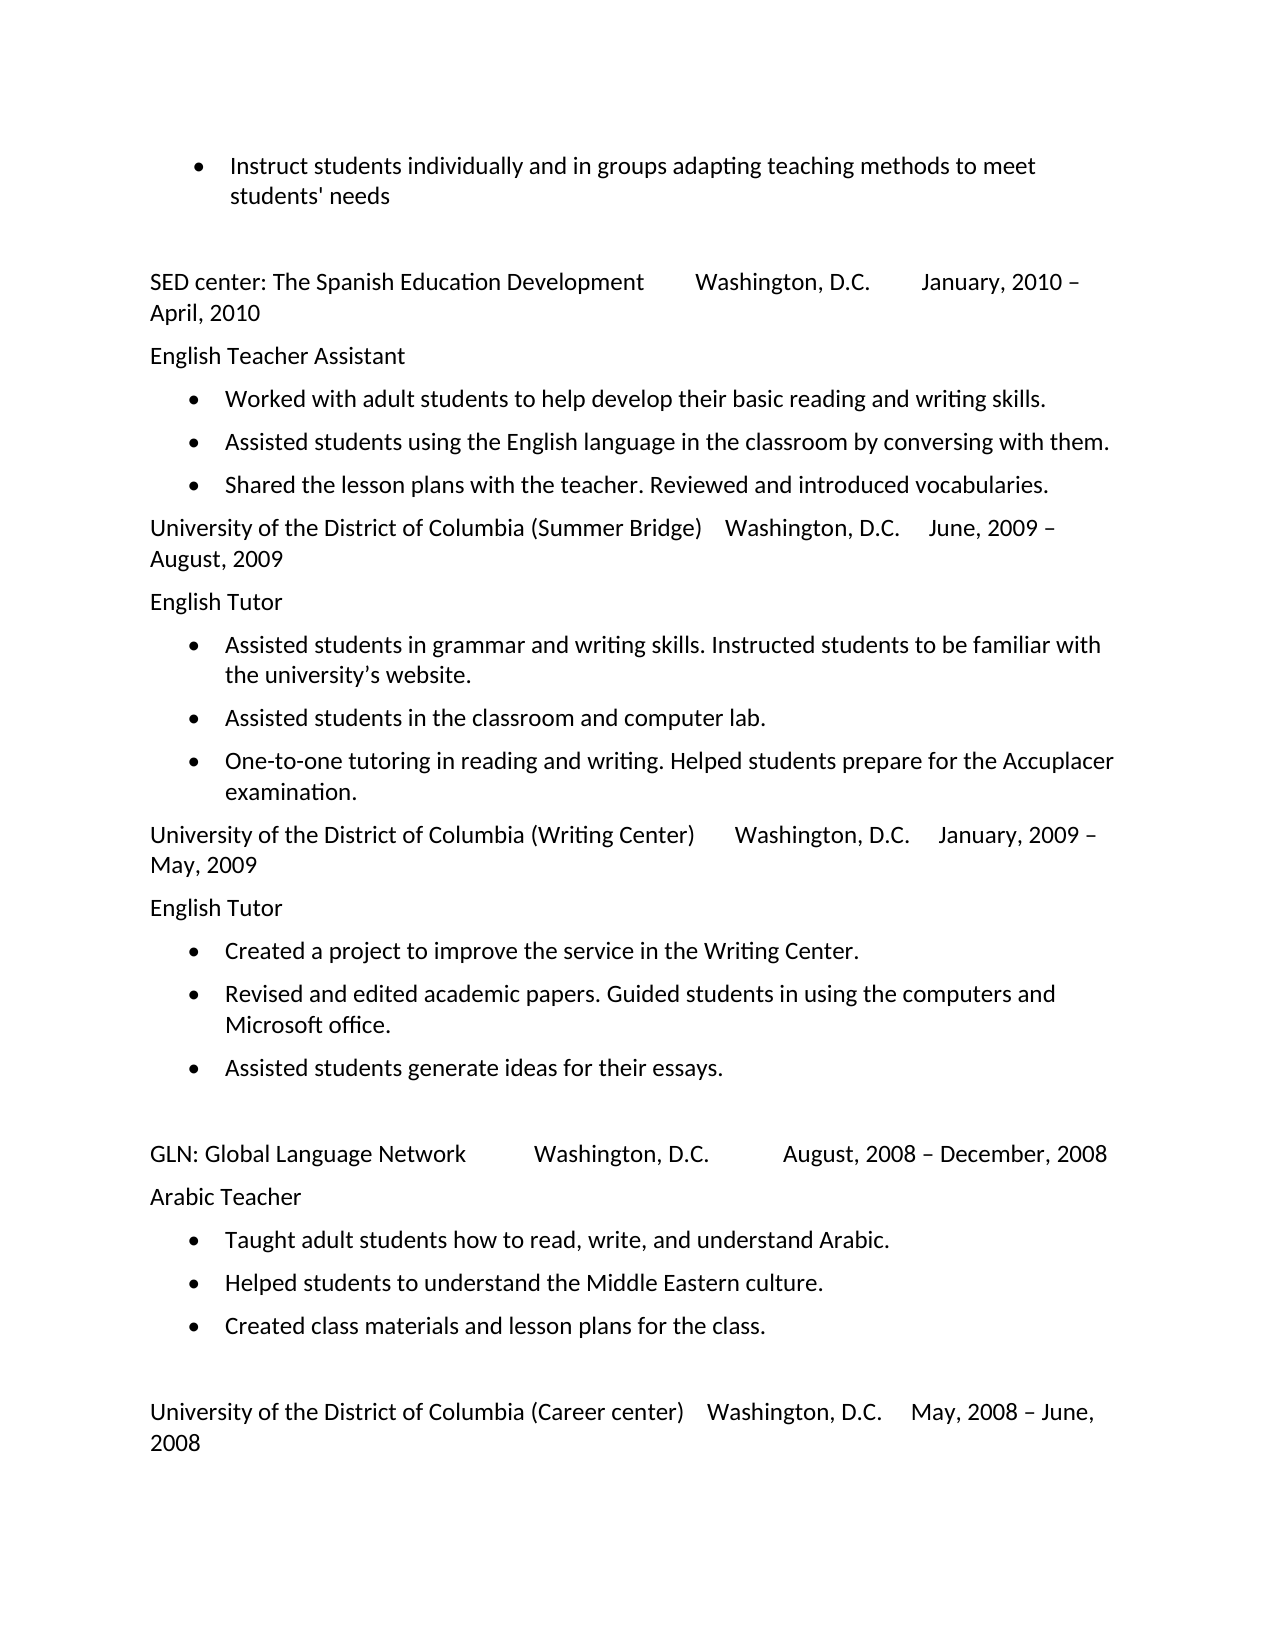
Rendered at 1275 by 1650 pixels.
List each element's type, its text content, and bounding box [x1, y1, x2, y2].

list Assisted students using the English language in the classroom by conversing with them. [187, 426, 1125, 457]
list Taught adult students how to read, write, and understand Arabic. [187, 1224, 1125, 1254]
text English Teacher Assistant [150, 340, 1125, 371]
list Created class materials and lesson plans for the class. [187, 1310, 1125, 1341]
text GLN: Global Language Network Washington, D.C. August, 2008 – December, 2008 [150, 1138, 1125, 1168]
list Instruct students individually and in groups adapting teaching methods to meet students' needs [192, 150, 1125, 211]
text English Tutor [150, 586, 1125, 616]
list Helped students to understand the Middle Eastern culture. [187, 1267, 1125, 1298]
list Assisted students in the classroom and computer lab. [187, 702, 1125, 733]
list Assisted students generate ideas for their essays. [187, 1052, 1125, 1082]
list Assisted students in grammar and writing skills. Instructed students to be familiar with the university’s website. [187, 629, 1125, 690]
text University of the District of Columbia (Writing Center) Washington, D.C. January, 2009 – May, 2009 [150, 819, 1125, 880]
text Arabic Teacher [150, 1181, 1125, 1212]
text English Tutor [150, 892, 1125, 923]
list One-to-one tutoring in reading and writing. Helped students prepare for the Accuplacer examination. [187, 745, 1125, 806]
text University of the District of Columbia (Career center) Washington, D.C. May, 2008 – June, 2008 [150, 1396, 1125, 1457]
list Worked with adult students to help develop their basic reading and writing skills. [187, 383, 1125, 414]
list Created a project to improve the service in the Writing Center. [187, 935, 1125, 966]
list Revised and edited academic papers. Guided students in using the computers and Microsoft office. [187, 978, 1125, 1039]
list Shared the lesson plans with the teacher. Reviewed and introduced vocabularies. [187, 469, 1125, 500]
text SED center: The Spanish Education Development Washington, D.C. January, 2010 – April, 2010 [150, 267, 1125, 328]
text University of the District of Columbia (Summer Bridge) Washington, D.C. June, 2009 – August, 2009 [150, 512, 1125, 573]
